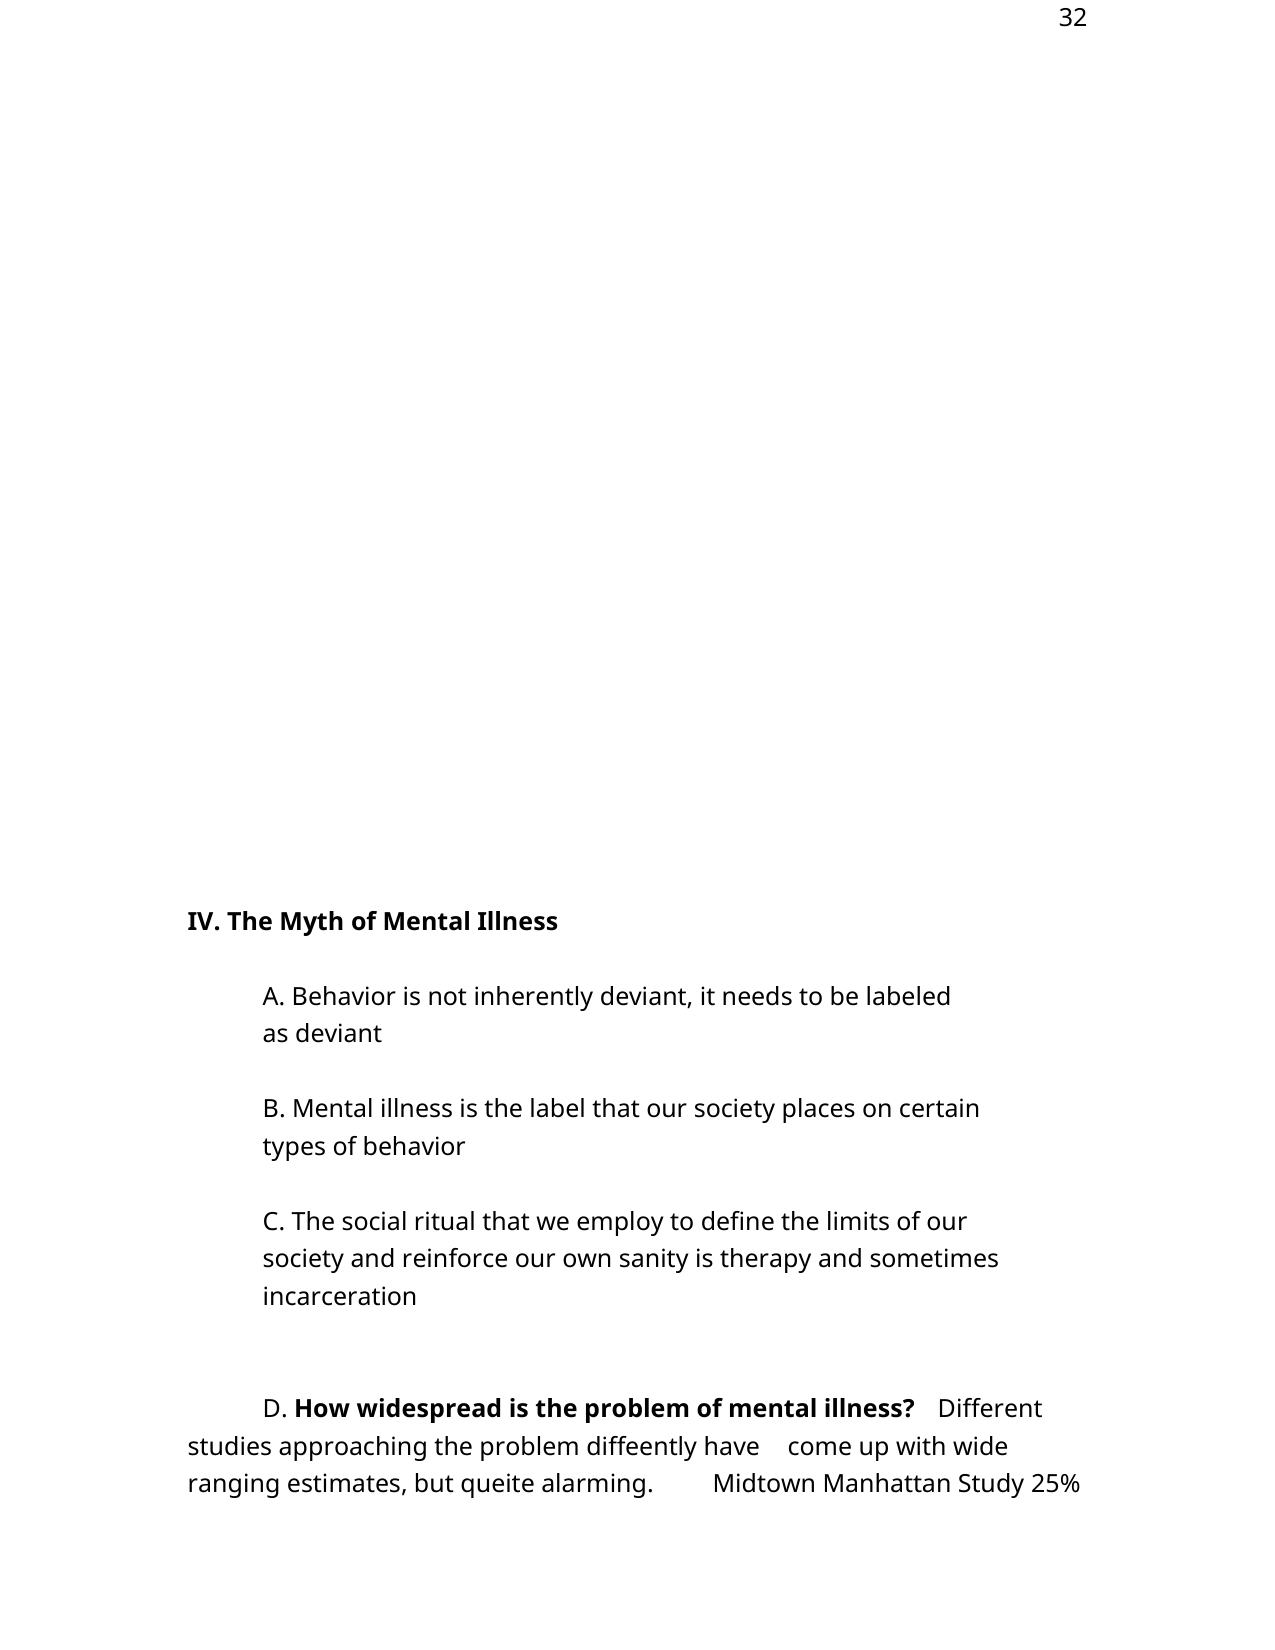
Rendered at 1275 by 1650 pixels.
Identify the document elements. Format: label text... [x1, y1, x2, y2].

text incarceration [187, 1275, 1087, 1312]
text as deviant [187, 1012, 1087, 1050]
text IV. The Myth of Mental Illness [187, 900, 1087, 937]
text C. The social ritual that we employ to define the limits of our [187, 1200, 1087, 1237]
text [187, 1387, 1087, 1500]
text B. Mental illness is the label that our society places on certain [187, 1087, 1087, 1125]
text types of behavior [187, 1125, 1087, 1162]
text A. Behavior is not inherently deviant, it needs to be labeled [187, 975, 1087, 1012]
text society and reinforce our own sanity is therapy and sometimes [187, 1237, 1087, 1275]
